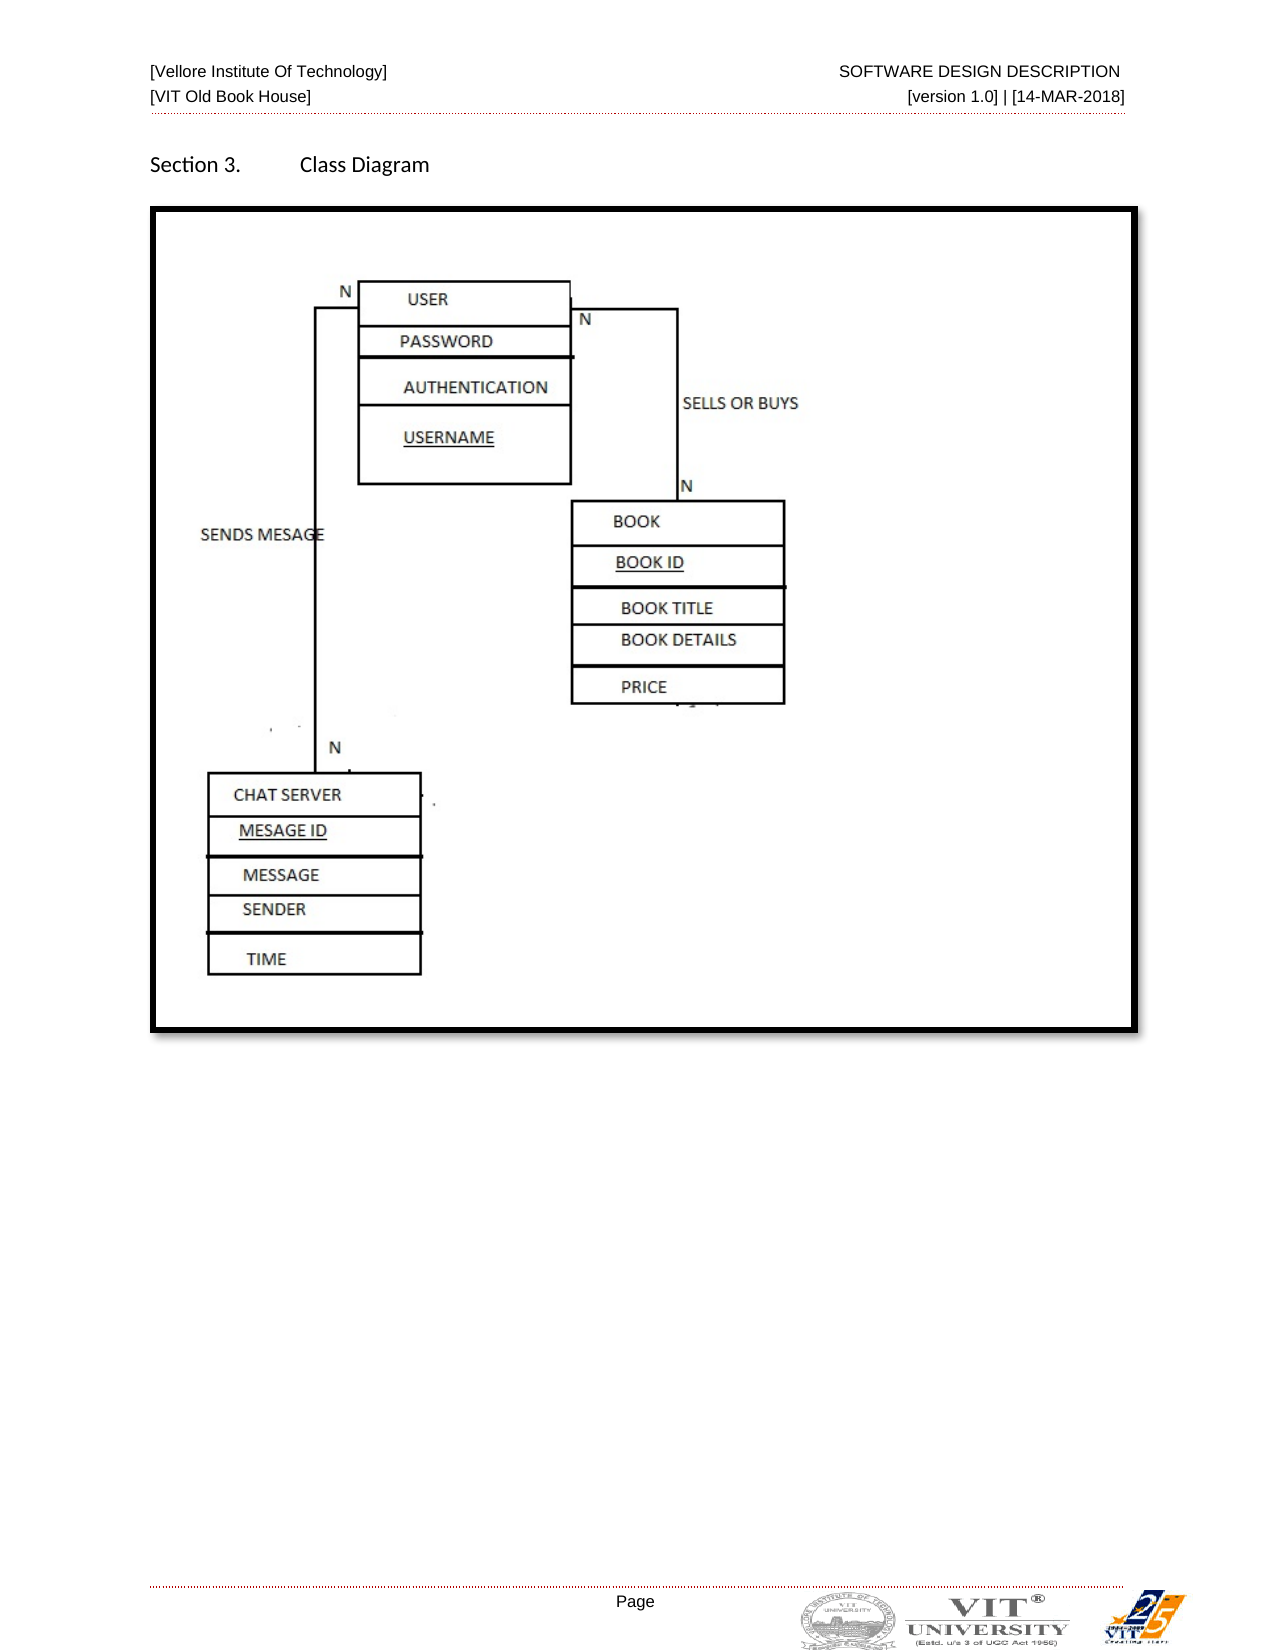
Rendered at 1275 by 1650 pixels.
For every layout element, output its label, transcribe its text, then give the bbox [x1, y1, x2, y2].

subtitle Section 3. Class Diagram [150, 150, 1125, 178]
picture [156, 212, 1131, 1027]
picture [746, 1590, 1275, 1650]
